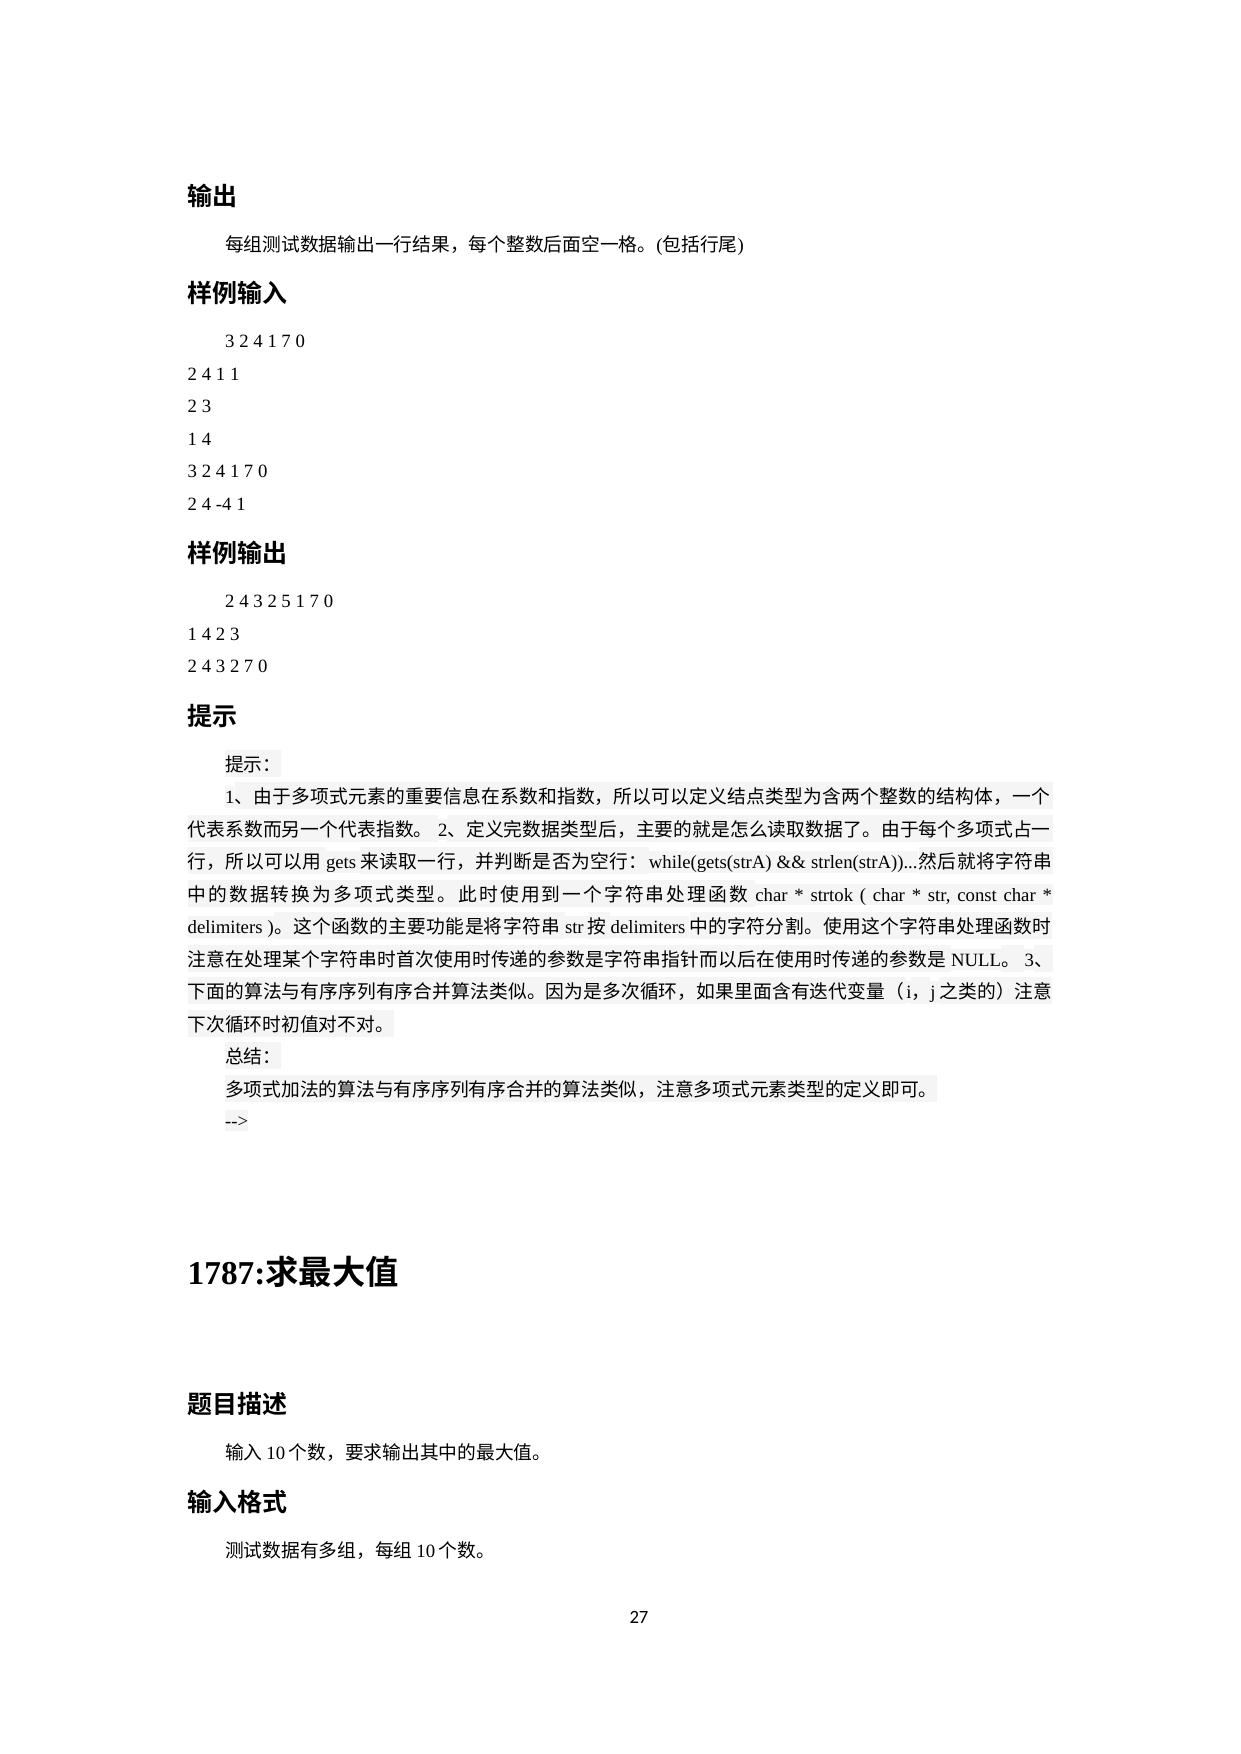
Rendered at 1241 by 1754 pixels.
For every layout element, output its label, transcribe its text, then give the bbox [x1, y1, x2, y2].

text 1、由于多项式元素的重要信息在系数和指数，所以可以定义结点类型为含两个整数的结构体，一个代表系数而另一个代表指数。 2、定义完数据类型后，主要的就是怎么读取数据了。由于每个多项式占一行，所以可以用gets来读取一行，并判断是否为空行：while(gets(strA) && strlen(strA))...然后就将字符串中的数据转换为多项式类型。此时使用到一个字符串处理函数char * strtok ( char * str, const char * delimiters )。这个函数的主要功能是将字符串str按delimiters中的字符分割。使用这个字符串处理函数时注意在处理某个字符串时首次使用时传递的参数是字符串指针而以后在使用时传递的参数是NULL。 3、下面的算法与有序序列有序合并算法类似。因为是多次循环，如果里面含有迭代变量（i，j之类的）注意下次循环时初值对不对。 [187, 779, 1053, 1039]
text 提示： [187, 747, 1053, 779]
text 3 2 4 1 7 0 2 4 1 1 2 3 1 4 3 2 4 1 7 0 2 4 -4 1 [187, 324, 1053, 519]
text 多项式加法的算法与有序序列有序合并的算法类似，注意多项式元素类型的定义即可。 [187, 1072, 1053, 1104]
text 2 4 3 2 5 1 7 0 1 4 2 3 2 4 3 2 7 0 [187, 584, 1053, 682]
text 测试数据有多组，每组10个数。 [187, 1533, 1053, 1565]
text 每组测试数据输出一行结果，每个整数后面空一格。(包括行尾) [187, 227, 1053, 259]
subtitle 1787:求最大值 [187, 1237, 1053, 1302]
text --> [187, 1104, 1053, 1137]
text 输入10个数，要求输出其中的最大值。 [187, 1435, 1053, 1468]
subtitle 样例输出 [187, 519, 1053, 584]
subtitle 提示 [187, 682, 1053, 747]
text 总结： [187, 1039, 1053, 1072]
subtitle 题目描述 [187, 1370, 1053, 1435]
subtitle 输入格式 [187, 1468, 1053, 1533]
subtitle 输出 [187, 162, 1053, 227]
subtitle 样例输入 [187, 259, 1053, 324]
